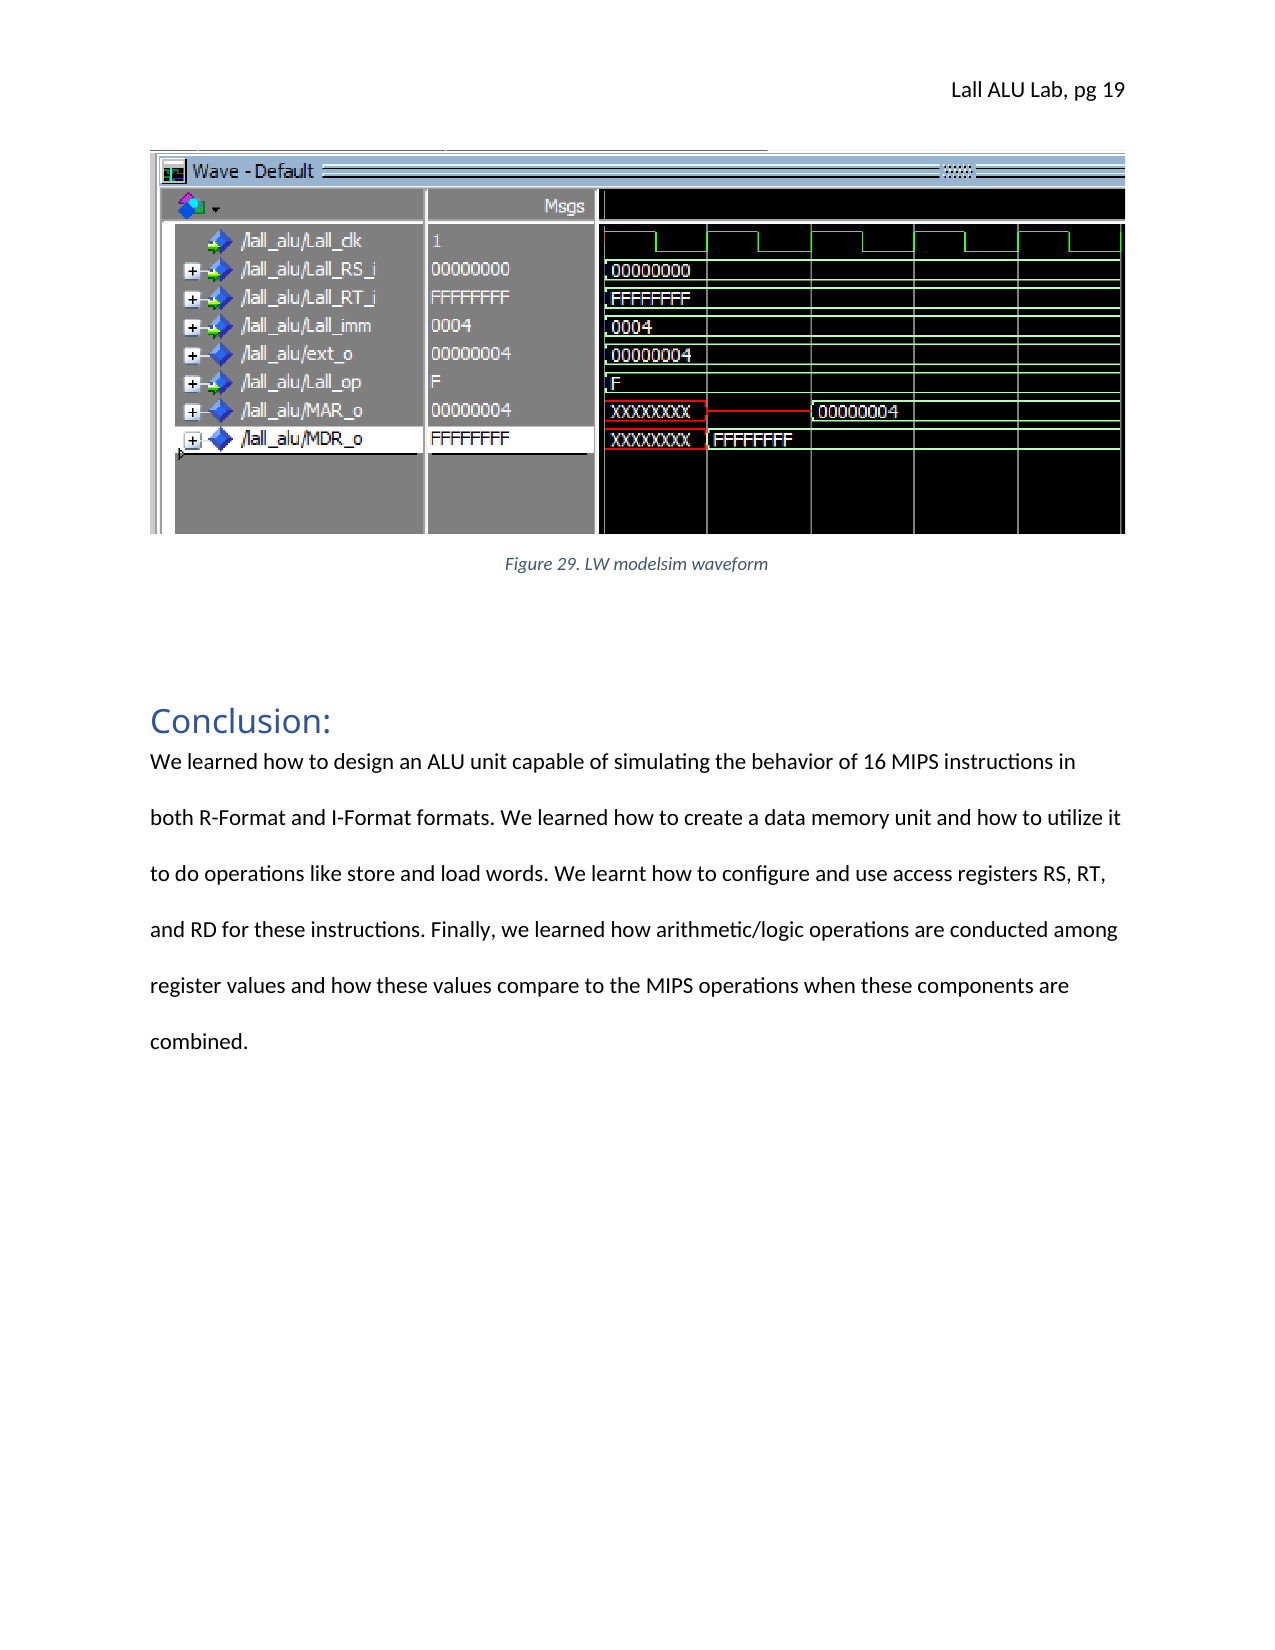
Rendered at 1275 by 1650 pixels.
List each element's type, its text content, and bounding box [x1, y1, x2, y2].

subtitle Conclusion: [150, 698, 1125, 743]
text We learned how to design an ALU unit capable of simulating the behavior of 16 MIPS instructions in both R-Format and I-Format formats. We learned how to create a data memory unit and how to utilize it to do operations like store and load words. We learnt how to configure and use access registers RS, RT, and RD for these instructions. Finally, we learned how arithmetic/logic operations are conducted among register values and how these values compare to the MIPS operations when these components are combined. [150, 747, 1125, 1055]
picture [150, 150, 1125, 534]
text Figure 29. LW modelsim waveform [150, 552, 1125, 575]
